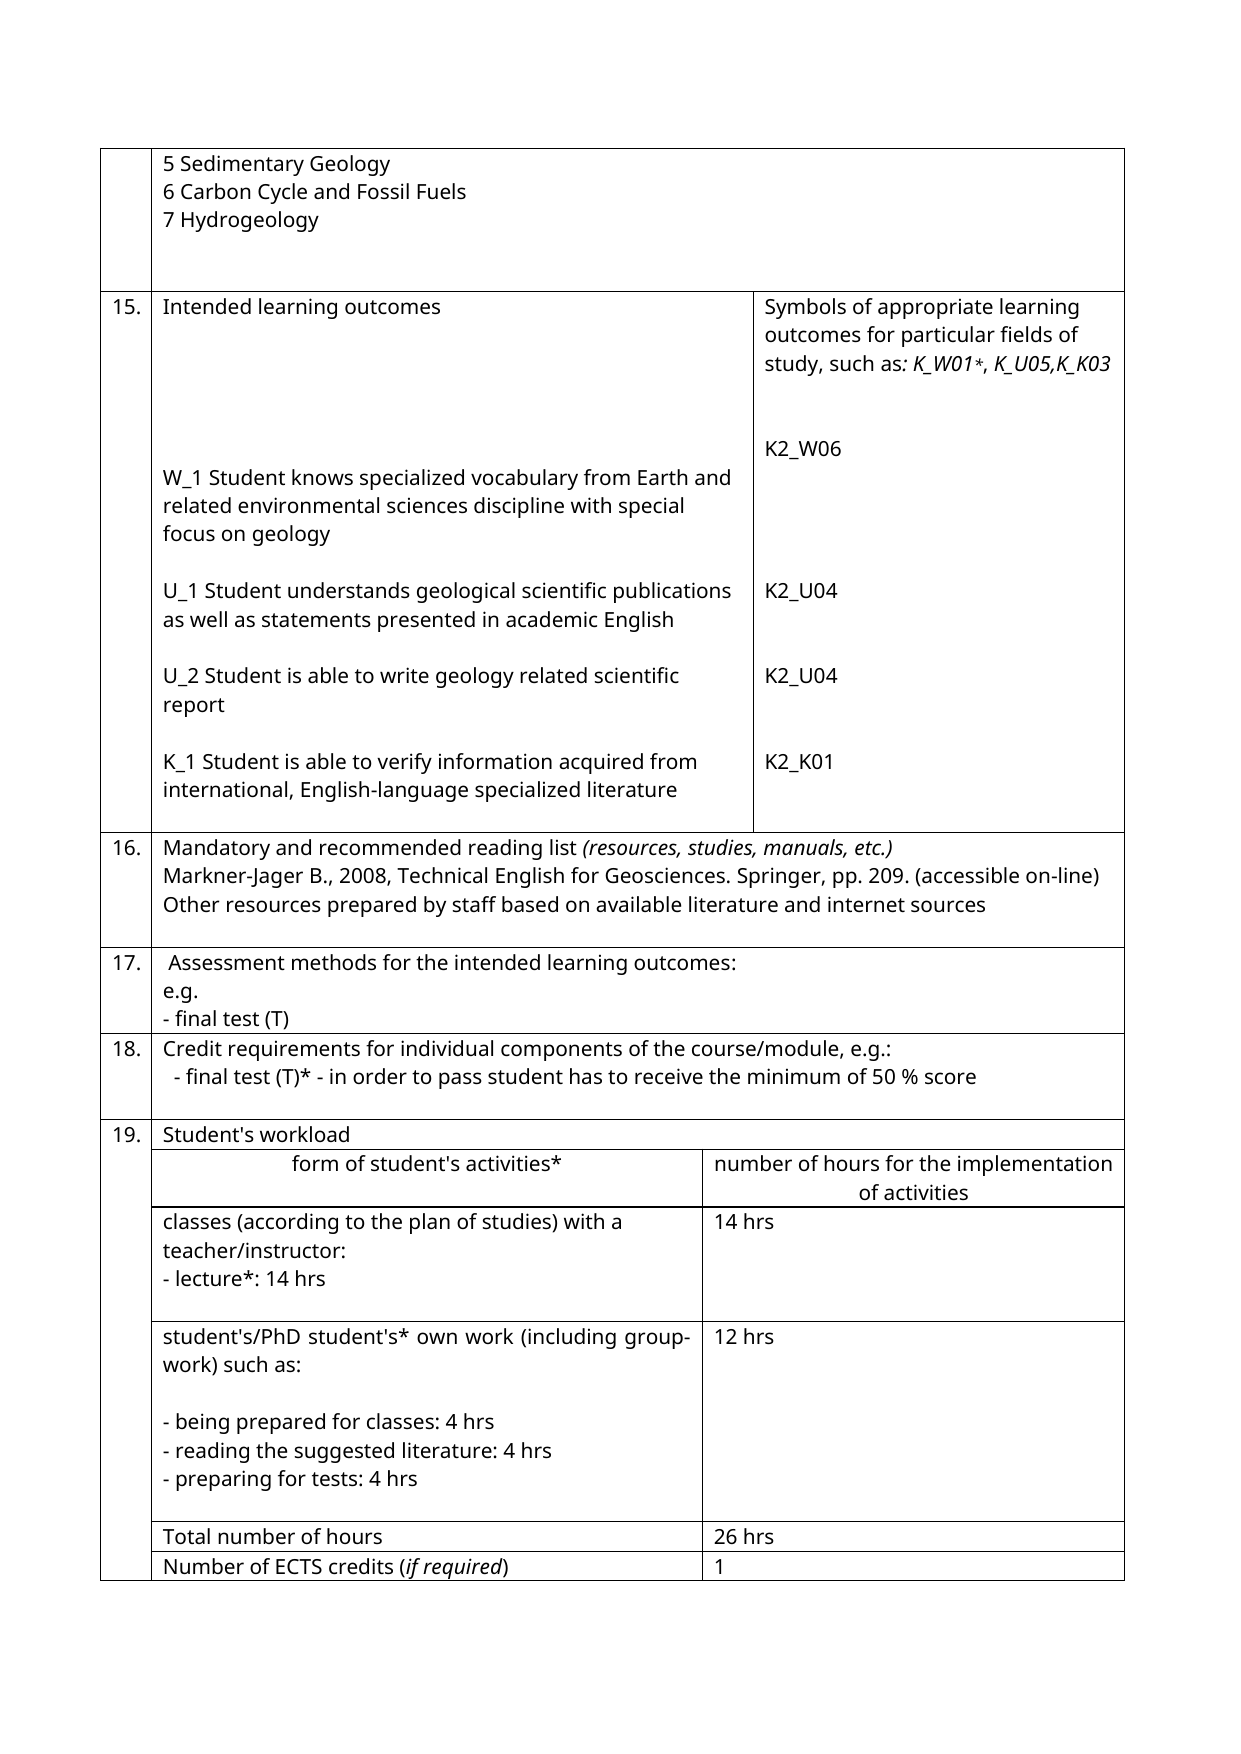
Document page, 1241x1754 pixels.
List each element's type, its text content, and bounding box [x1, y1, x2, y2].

table_cell [101, 1034, 151, 1119]
table_cell classes (according to the plan of studies) with a teacher/instructor: - lecture*: 14 hrs [152, 1208, 702, 1321]
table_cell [152, 149, 1124, 291]
table_cell 1 [703, 1552, 1124, 1580]
table_cell 26 hrs [703, 1522, 1124, 1551]
table_cell Mandatory and recommended reading list (resources, studies, manuals, etc.) Markner-Jager B., 2008, Technical English for Geosciences. Springer, pp. 209. (accessible on-line) Other resources prepared by staff based on available literature and internet sources [152, 833, 1124, 947]
table_cell Student's workload [152, 1120, 1124, 1148]
table_cell 12 hrs [703, 1322, 1124, 1521]
table_cell [101, 948, 151, 1033]
table_cell Credit requirements for individual components of the course/module, e.g.: - final test (T)* - in order to pass student has to receive the minimum of 50 % score [152, 1034, 1124, 1119]
table_cell [101, 292, 151, 832]
table_cell Number of ECTS credits (if required) [152, 1552, 702, 1580]
table_cell [101, 149, 151, 291]
table_cell number of hours for the implementation of activities [703, 1150, 1124, 1206]
table_cell 14 hrs [703, 1208, 1124, 1321]
table_cell student's/PhD student's* own work (including group-work) such as: - being prepared for classes: 4 hrs - reading the suggested literature: 4 hrs - preparing for tests: 4 hrs [152, 1322, 702, 1521]
table_cell [101, 833, 151, 947]
table_cell [101, 1120, 151, 1580]
table_cell form of student's activities* [152, 1150, 702, 1206]
table_cell Assessment methods for the intended learning outcomes: e.g. - final test (T) [152, 948, 1124, 1033]
table_cell Intended learning outcomes W_1 Student knows specialized vocabulary from Earth and related environmental sciences discipline with special focus on geology U_1 Student understands geological scientific publications as well as statements presented in academic English U_2 Student is able to write geology related scientific report K_1 Student is able to verify information acquired from international, English-language specialized literature [152, 292, 753, 832]
table_cell Symbols of appropriate learning outcomes for particular fields of study, such as: K_W01*, K_U05,K_K03 K2_W06 K2_U04 K2_U04 K2_K01 [754, 292, 1124, 832]
table_cell Total number of hours [152, 1522, 702, 1551]
